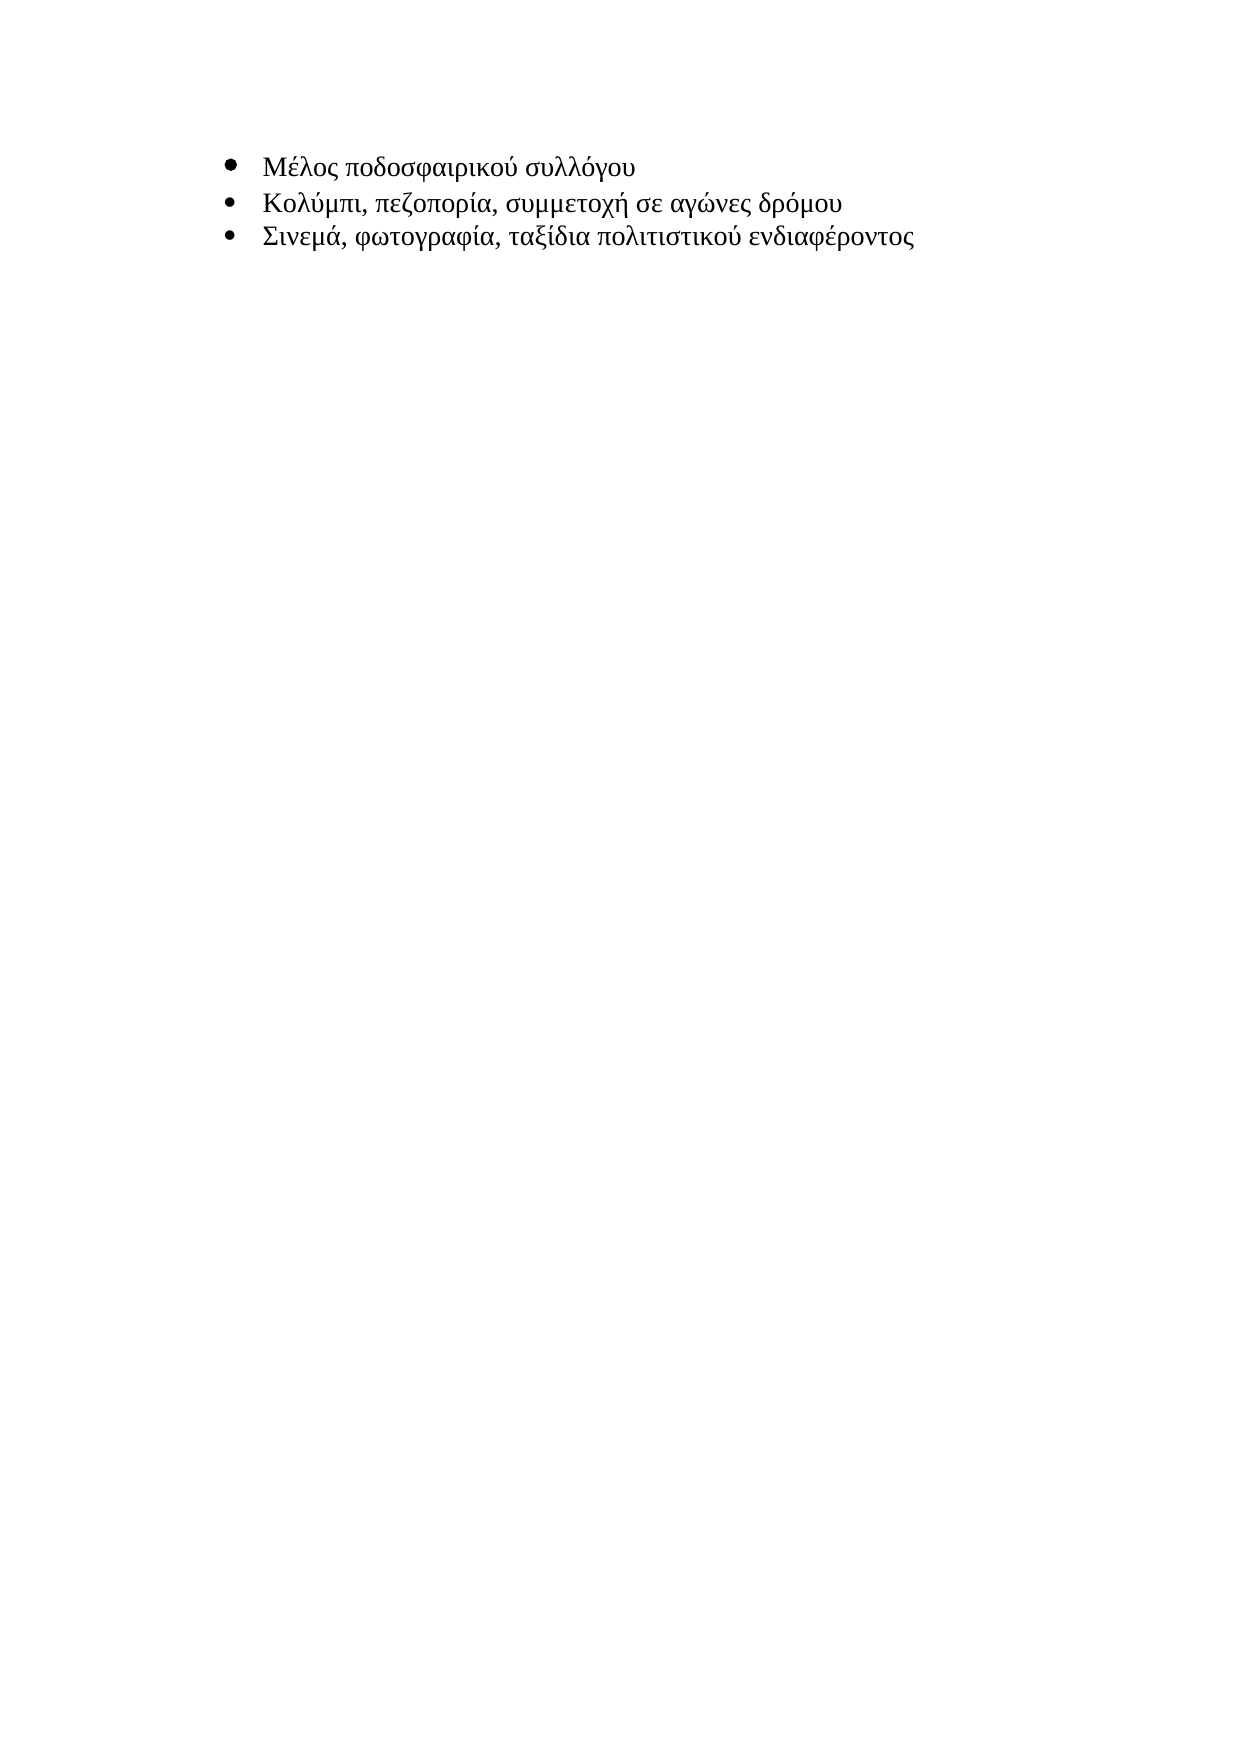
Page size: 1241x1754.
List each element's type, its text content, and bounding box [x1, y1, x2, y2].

list Σινεμά, φωτογραφία, ταξίδια πολιτιστικού ενδιαφέροντος [225, 219, 1053, 251]
list Μέλος ποδοσφαιρικού συλλόγου [225, 150, 1053, 183]
list Κολύμπι, πεζοπορία, συμμετοχή σε αγώνες δρόμου [225, 186, 1053, 219]
